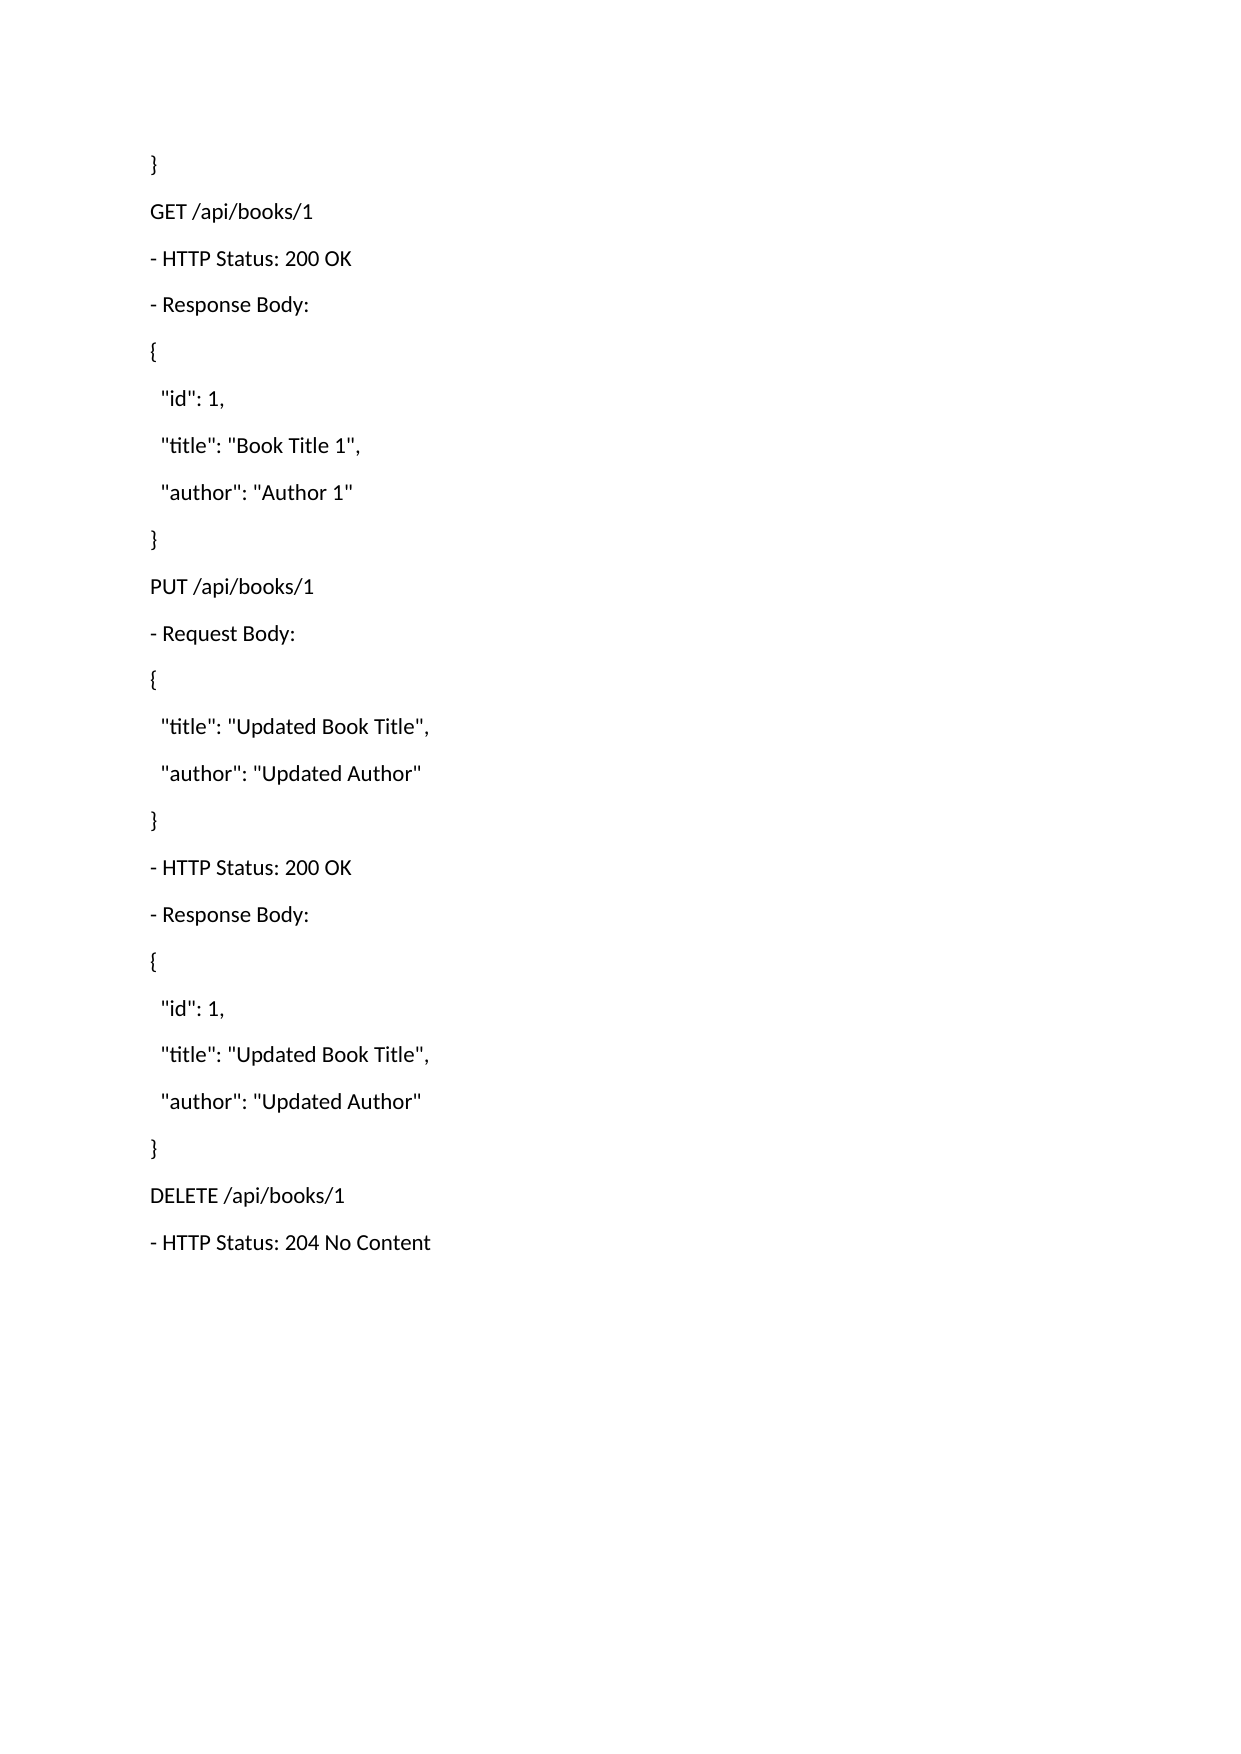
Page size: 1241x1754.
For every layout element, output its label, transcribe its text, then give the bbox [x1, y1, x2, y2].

text { [150, 337, 1090, 366]
text - HTTP Status: 204 No Content [150, 1228, 1090, 1256]
text "author": "Updated Author" [150, 1087, 1090, 1116]
text "author": "Updated Author" [150, 759, 1090, 787]
text "title": "Book Title 1", [150, 431, 1090, 459]
text } [150, 806, 1090, 834]
text - Response Body: [150, 291, 1090, 319]
text } [150, 1134, 1090, 1162]
text } [150, 150, 1090, 178]
text { [150, 947, 1090, 975]
text PUT /api/books/1 [150, 572, 1090, 600]
text "title": "Updated Book Title", [150, 1041, 1090, 1069]
text "id": 1, [150, 994, 1090, 1022]
text - HTTP Status: 200 OK [150, 244, 1090, 272]
text - HTTP Status: 200 OK [150, 853, 1090, 881]
text "title": "Updated Book Title", [150, 712, 1090, 741]
text "id": 1, [150, 384, 1090, 412]
text "author": "Author 1" [150, 478, 1090, 506]
text GET /api/books/1 [150, 197, 1090, 225]
text - Request Body: [150, 619, 1090, 647]
text { [150, 666, 1090, 694]
text - Response Body: [150, 900, 1090, 928]
text DELETE /api/books/1 [150, 1181, 1090, 1209]
text } [150, 525, 1090, 553]
